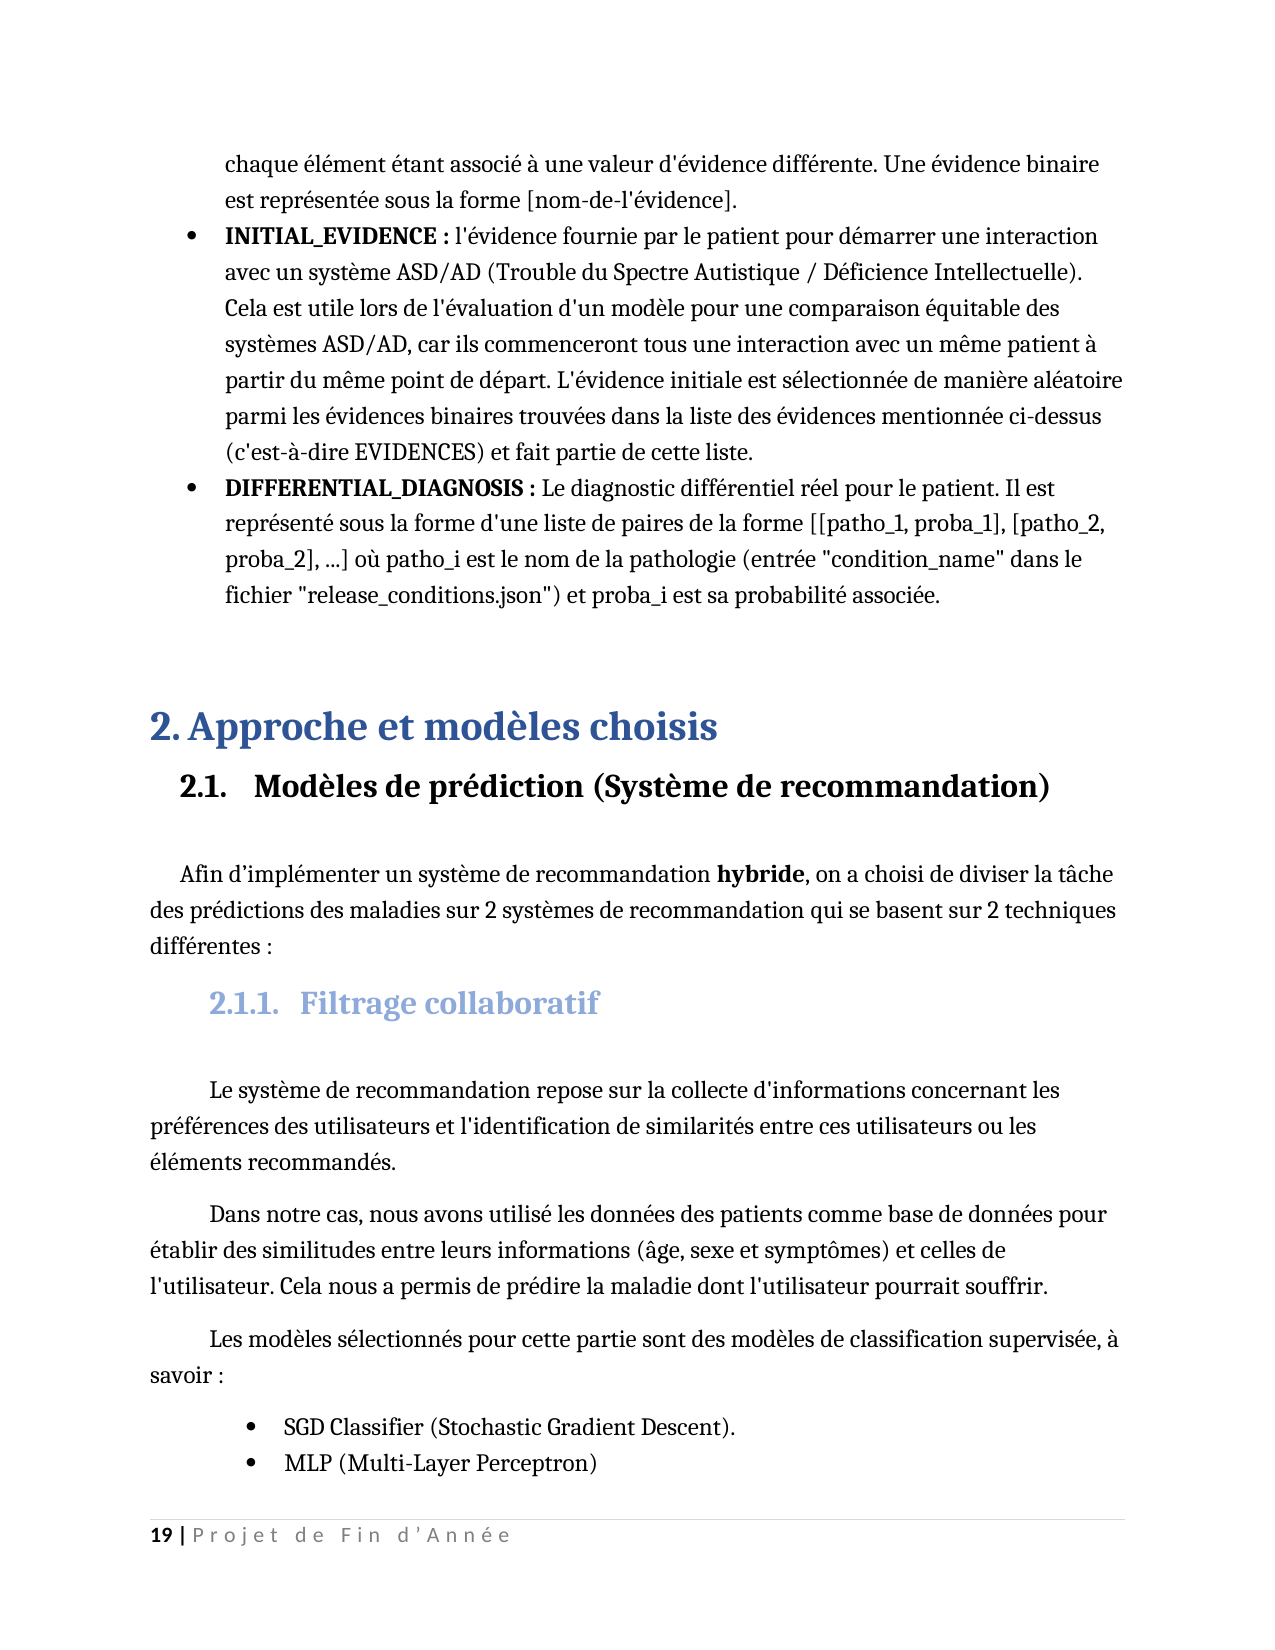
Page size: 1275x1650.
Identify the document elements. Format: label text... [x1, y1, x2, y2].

text Afin d’implémenter un système de recommandation hybride, on a choisi de diviser la tâche des prédictions des maladies sur 2 systèmes de recommandation qui se basent sur 2 techniques différentes : [150, 860, 1125, 961]
text Les modèles sélectionnés pour cette partie sont des modèles de classification supervisée, à savoir : [150, 1324, 1125, 1389]
text Le système de recommandation repose sur la collecte d'informations concernant les préférences des utilisateurs et l'identification de similarités entre ces utilisateurs ou les éléments recommandés. [150, 1076, 1125, 1176]
list SGD Classifier (Stochastic Gradient Descent). [247, 1413, 1125, 1442]
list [187, 150, 1125, 215]
list MLP (Multi-Layer Perceptron) [247, 1449, 1125, 1478]
list DIFFERENTIAL_DIAGNOSIS : Le diagnostic différentiel réel pour le patient. Il est représenté sous la forme d'une liste de paires de la forme [[patho_1, proba_1], [patho_2, proba_2], ...] où patho_i est le nom de la pathologie (entrée "condition_name" dans le fichier "release_conditions.json") et proba_i est sa probabilité associée. [187, 473, 1125, 610]
subtitle Filtrage collaboratif [209, 985, 1125, 1023]
list INITIAL_EVIDENCE : l'évidence fournie par le patient pour démarrer une interaction avec un système ASD/AD (Trouble du Spectre Autistique / Déficience Intellectuelle). Cela est utile lors de l'évaluation d'un modèle pour une comparaison équitable des systèmes ASD/AD, car ils commenceront tous une interaction avec un même patient à partir du même point de départ. L'évidence initiale est sélectionnée de manière aléatoire parmi les évidences binaires trouvées dans la liste des évidences mentionnée ci-dessus (c'est-à-dire EVIDENCES) et fait partie de cette liste. [187, 222, 1125, 466]
text Dans notre cas, nous avons utilisé les données des patients comme base de données pour établir des similitudes entre leurs informations (âge, sexe et symptômes) et celles de l'utilisateur. Cela nous a permis de prédire la maladie dont l'utilisateur pourrait souffrir. [150, 1200, 1125, 1301]
subtitle Approche et modèles choisis [150, 703, 1125, 751]
subtitle Modèles de prédiction (Système de recommandation) [179, 768, 1125, 806]
